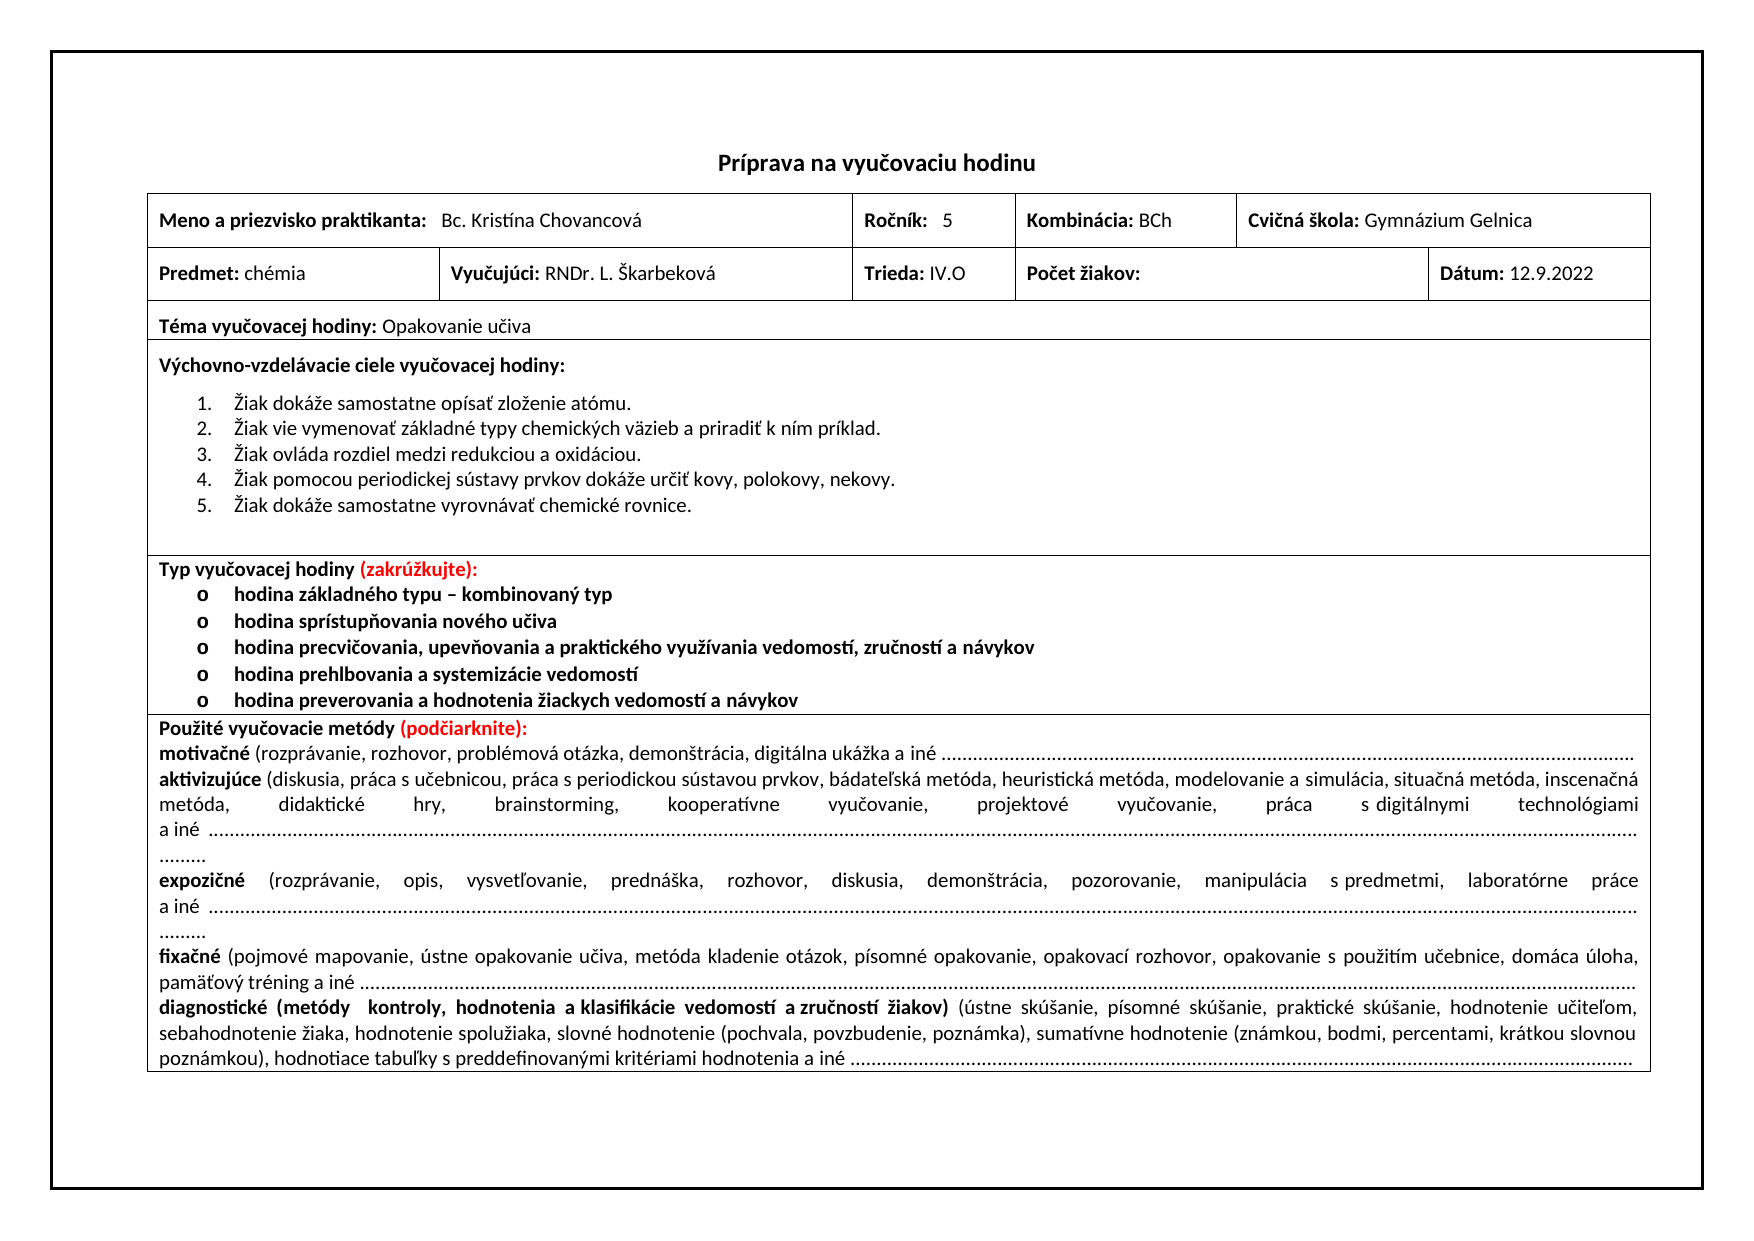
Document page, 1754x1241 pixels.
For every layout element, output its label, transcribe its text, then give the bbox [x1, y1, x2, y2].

table_header Kombinácia: BCh [1016, 194, 1236, 247]
table_cell Trieda: IV.O [853, 248, 1015, 300]
table_cell Dátum: 12.9.2022 [1429, 248, 1650, 300]
table_cell Výchovno-vzdelávacie ciele vyučovacej hodiny: Žiak dokáže samostatne opísať zloženie atómu. Žiak vie vymenovať základné typy chemických väzieb a priradiť k ním príklad. Žiak ovláda rozdiel medzi redukciou a oxidáciou. Žiak pomocou periodickej sústavy prvkov dokáže určiť kovy, polokovy, nekovy. Žiak dokáže samostatne vyrovnávať chemické rovnice. [148, 340, 1650, 555]
table_header Meno a priezvisko praktikanta: Bc. Kristína Chovancová [148, 194, 852, 247]
table_cell Téma vyučovacej hodiny: Opakovanie učiva [148, 301, 1650, 339]
table_cell Vyučujúci: RNDr. L. Škarbeková [440, 248, 852, 300]
table_header Cvičná škola: Gymnázium Gelnica [1237, 194, 1650, 247]
subtitle Príprava na vyučovaciu hodinu [148, 148, 1606, 178]
table_cell Počet žiakov: [1016, 248, 1428, 300]
table_cell Typ vyučovacej hodiny (zakrúžkujte): hodina základného typu – kombinovaný typ hodina sprístupňovania nového učiva hodina precvičovania, upevňovania a praktického využívania vedomostí, zručností a návykov hodina prehlbovania a systemizácie vedomostí hodina preverovania a hodnotenia žiackych vedomostí a návykov [148, 556, 1650, 714]
table_cell Predmet: chémia [148, 248, 439, 300]
table_cell Použité vyučovacie metódy (podčiarknite): motivačné (rozprávanie, rozhovor, problémová otázka, demonštrácia, digitálna ukážka a iné .................................................................................................................................... aktivizujúce (diskusia, práca s učebnicou, práca s periodickou sústavou prvkov, bádateľská metóda, heuristická metóda, modelovanie a simulácia, situačná metóda, inscenačná metóda, didaktické hry, brainstorming, kooperatívne vyučovanie, projektové vyučovanie, práca s digitálnymi technológiami a iné ......................................................................................................................................................................................................................................................................................... expozičné (rozprávanie, opis, vysvetľovanie, prednáška, rozhovor, diskusia, demonštrácia, pozorovanie, manipulácia s predmetmi, laboratórne práce a iné ......................................................................................................................................................................................................................................................................................... fixačné (pojmové mapovanie, ústne opakovanie učiva, metóda kladenie otázok, písomné opakovanie, opakovací rozhovor, opakovanie s použitím učebnice, domáca úloha, pamäťový tréning a iné ................................................................................................................................................................................................................................................... diagnostické (metódy kontroly, hodnotenia a klasifikácie vedomostí a zručností žiakov) (ústne skúšanie, písomné skúšanie, praktické skúšanie, hodnotenie učiteľom, sebahodnotenie žiaka, hodnotenie spolužiaka, slovné hodnotenie (pochvala, povzbudenie, poznámka), sumatívne hodnotenie (známkou, bodmi, percentami, krátkou slovnou poznámkou), hodnotiace tabuľky s preddefinovanými kritériami hodnotenia a iné ..................................................................................................................................................... [148, 715, 1650, 1071]
table_header Ročník: 5 [853, 194, 1015, 247]
